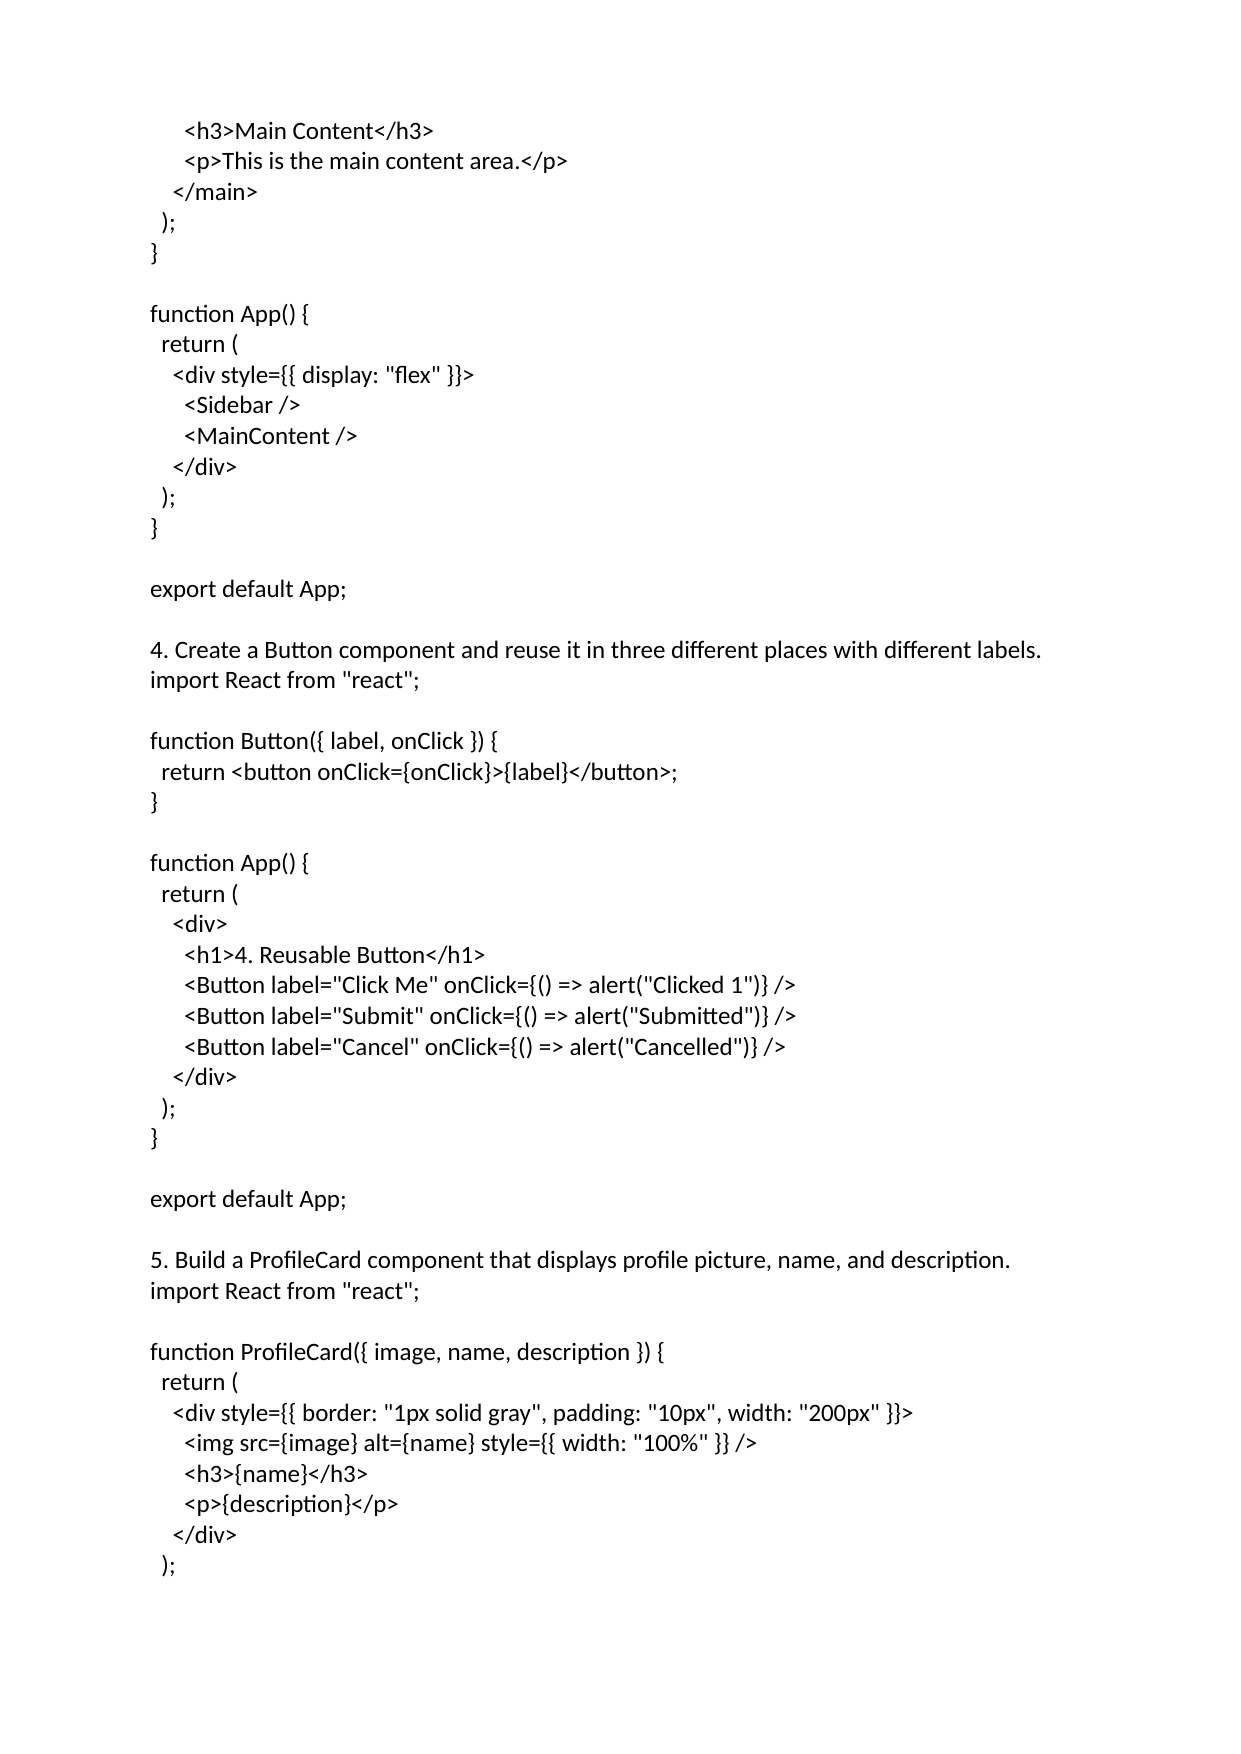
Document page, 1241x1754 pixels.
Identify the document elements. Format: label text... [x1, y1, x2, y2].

text 5. Build a ProfileCard component that displays profile picture, name, and description. [150, 1244, 1090, 1275]
text import React from "react"; [150, 1275, 1090, 1305]
text ); [150, 481, 1090, 512]
text <p>This is the main content area.</p> [150, 146, 1090, 176]
text <Sidebar /> [150, 390, 1090, 420]
text <div style={{ border: "1px solid gray", padding: "10px", width: "200px" }}> [150, 1397, 1090, 1427]
text </div> [150, 1519, 1090, 1549]
text export default App; [150, 1183, 1090, 1214]
text <p>{description}</p> [150, 1488, 1090, 1519]
text <h3>Main Content</h3> [150, 115, 1090, 146]
text <Button label="Click Me" onClick={() => alert("Clicked 1")} /> [150, 969, 1090, 1000]
text function App() { [150, 847, 1090, 878]
text <MainContent /> [150, 420, 1090, 451]
text } [150, 512, 1090, 542]
text </div> [150, 1061, 1090, 1092]
text 4. Create a Button component and reuse it in three different places with different labels. [150, 634, 1090, 664]
text <h3>{name}</h3> [150, 1458, 1090, 1488]
text <Button label="Submit" onClick={() => alert("Submitted")} /> [150, 1000, 1090, 1031]
text return ( [150, 329, 1090, 359]
text } [150, 237, 1090, 268]
text <img src={image} alt={name} style={{ width: "100%" }} /> [150, 1427, 1090, 1458]
text ); [150, 1549, 1090, 1580]
text </main> [150, 176, 1090, 207]
text } [150, 1122, 1090, 1153]
text } [150, 786, 1090, 817]
text return ( [150, 878, 1090, 908]
text <h1>4. Reusable Button</h1> [150, 939, 1090, 969]
text return ( [150, 1366, 1090, 1397]
text ); [150, 207, 1090, 237]
text <Button label="Cancel" onClick={() => alert("Cancelled")} /> [150, 1031, 1090, 1061]
text import React from "react"; [150, 664, 1090, 695]
text ); [150, 1092, 1090, 1122]
text export default App; [150, 573, 1090, 603]
text return <button onClick={onClick}>{label}</button>; [150, 756, 1090, 786]
text </div> [150, 451, 1090, 481]
text <div> [150, 908, 1090, 939]
text function Button({ label, onClick }) { [150, 725, 1090, 756]
text function App() { [150, 298, 1090, 329]
text function ProfileCard({ image, name, description }) { [150, 1336, 1090, 1366]
text <div style={{ display: "flex" }}> [150, 359, 1090, 390]
